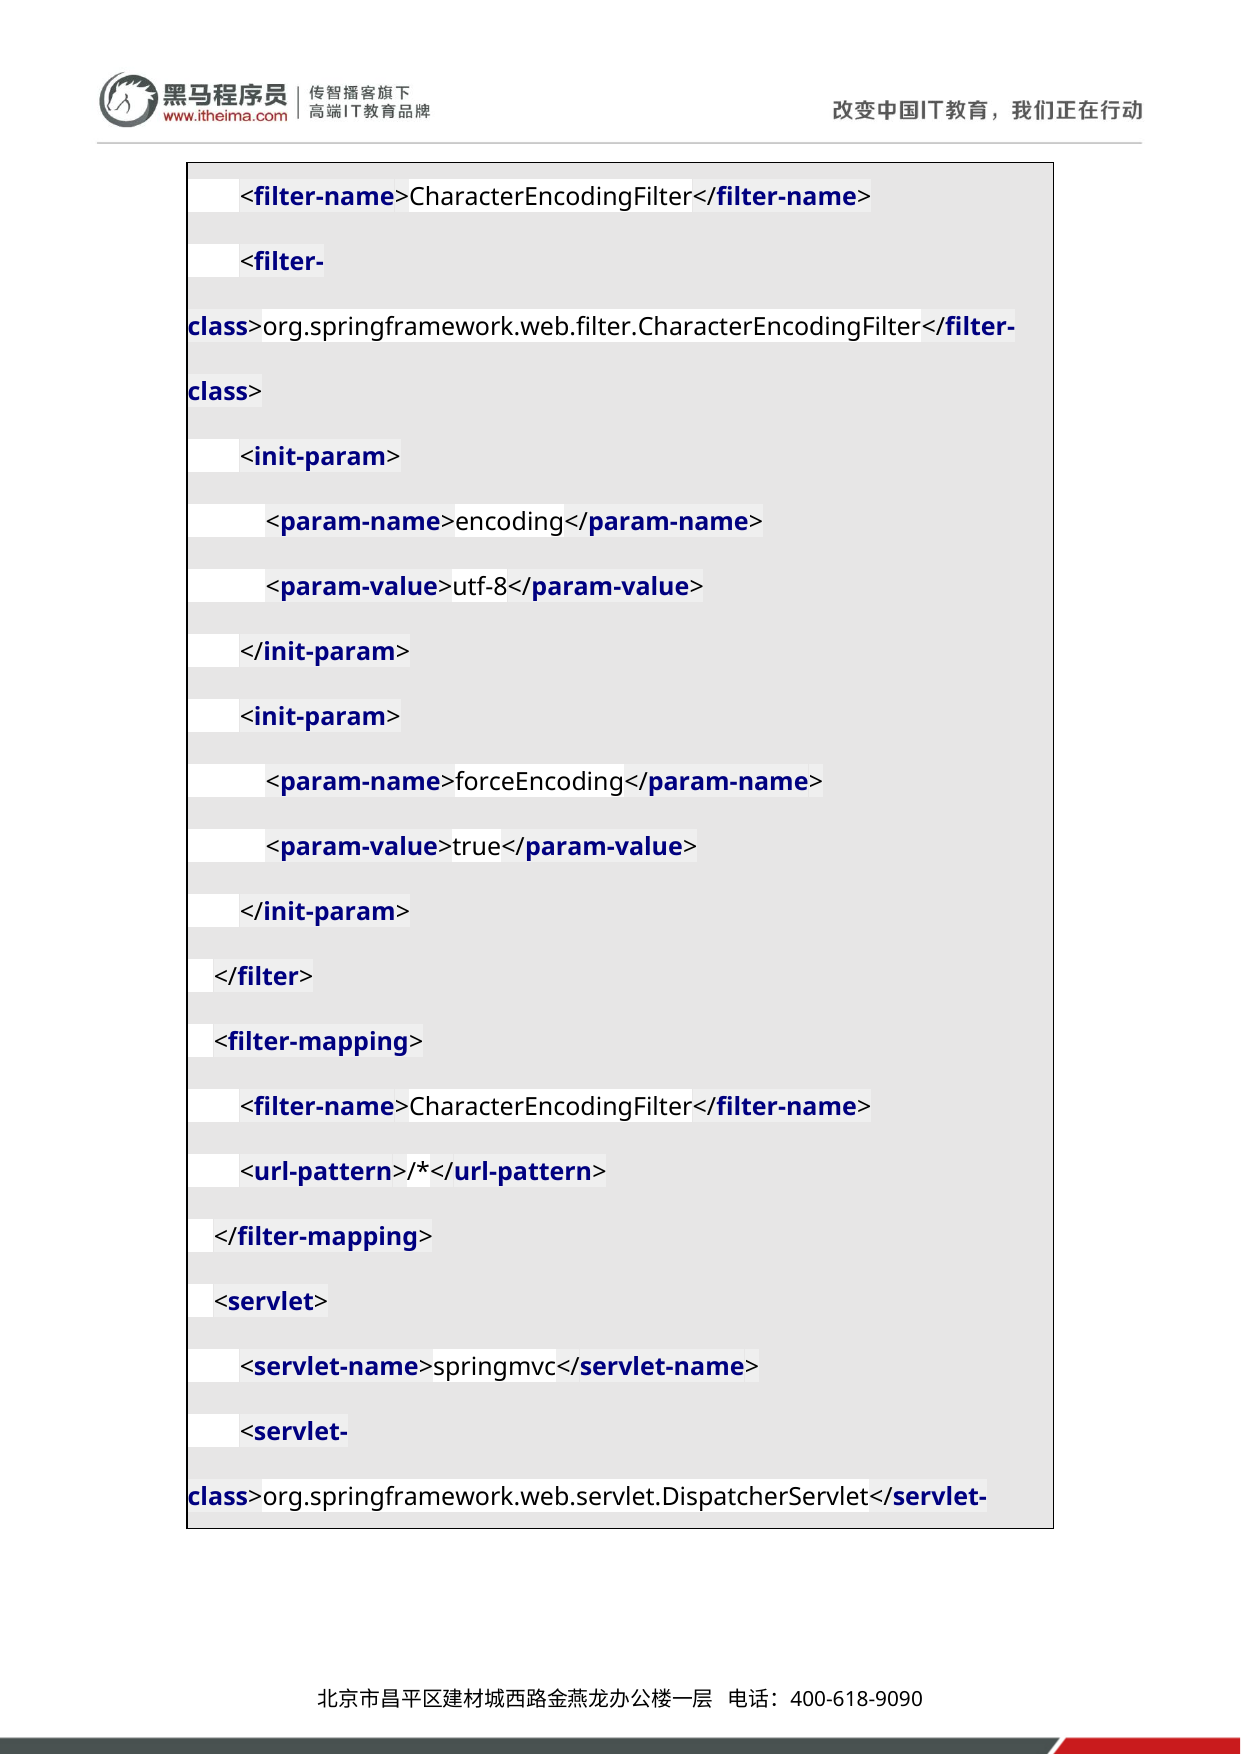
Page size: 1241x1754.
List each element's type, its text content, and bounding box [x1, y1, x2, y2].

picture [0, 1678, 1241, 1754]
picture [0, 1, 1241, 151]
